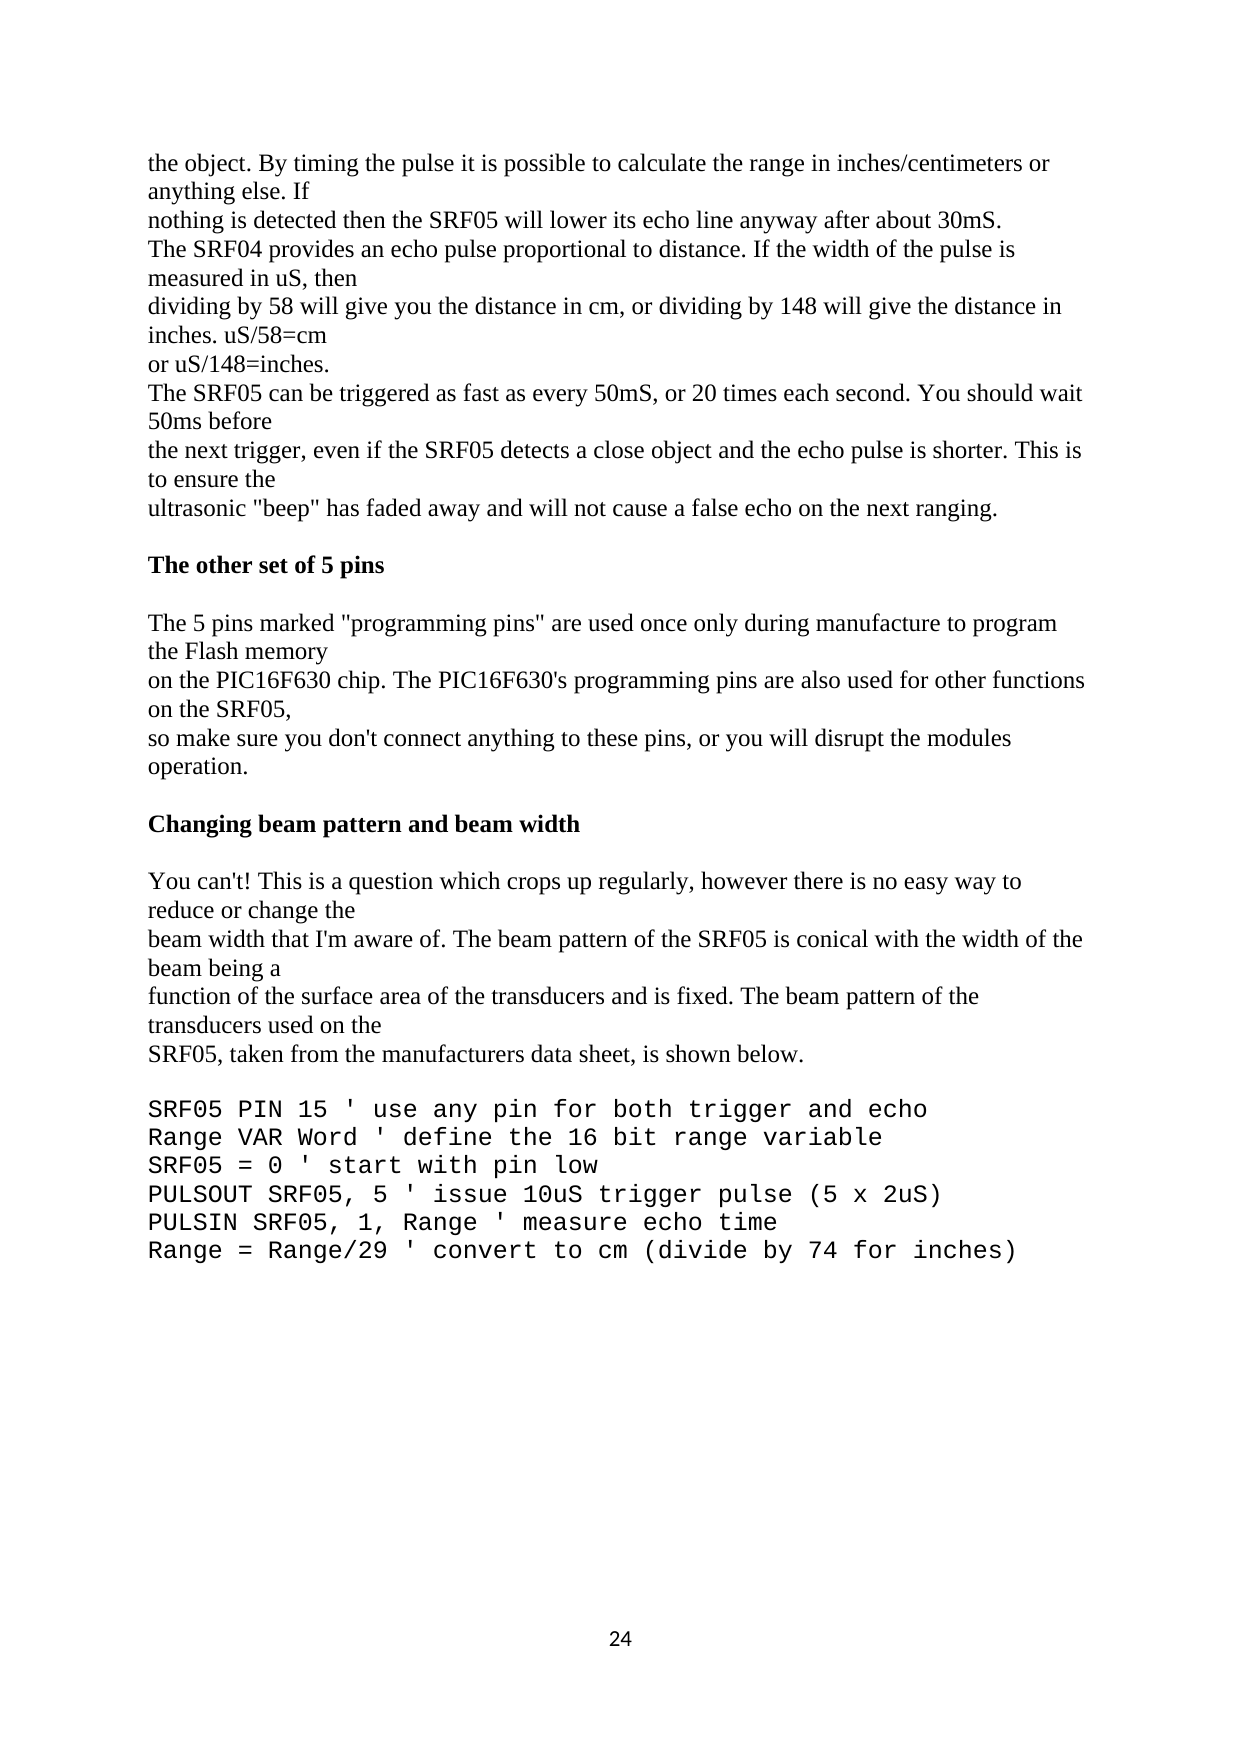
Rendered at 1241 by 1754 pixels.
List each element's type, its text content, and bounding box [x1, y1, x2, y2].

text PULSOUT SRF05, 5 ' issue 10uS trigger pulse (5 x 2uS) [148, 1181, 1093, 1210]
text Changing beam pattern and beam width [148, 809, 1093, 838]
text SRF05, taken from the manufacturers data sheet, is shown below. [148, 1039, 1093, 1068]
text Range = Range/29 ' convert to cm (divide by 74 for inches) [148, 1238, 1093, 1266]
text The SRF05 can be triggered as fast as every 50mS, or 20 times each second. You should wait 50ms before [148, 378, 1093, 435]
text dividing by 58 will give you the distance in cm, or dividing by 148 will give the distance in inches. uS/58=cm [148, 291, 1093, 349]
text beam width that I'm aware of. The beam pattern of the SRF05 is conical with the width of the beam being a [148, 924, 1093, 981]
text You can't! This is a question which crops up regularly, however there is no easy way to reduce or change the [148, 866, 1093, 924]
text so make sure you don't connect anything to these pins, or you will disrupt the modules operation. [148, 723, 1093, 780]
text Range VAR Word ' define the 16 bit range variable [148, 1125, 1093, 1153]
text SRF05 PIN 15 ' use any pin for both trigger and echo [148, 1096, 1093, 1125]
text The SRF04 provides an echo pulse proportional to distance. If the width of the pulse is measured in uS, then [148, 234, 1093, 291]
text The 5 pins marked "programming pins" are used once only during manufacture to program the Flash memory [148, 608, 1093, 665]
text The other set of 5 pins [148, 550, 1093, 579]
text or uS/148=inches. [148, 349, 1093, 378]
text the object. By timing the pulse it is possible to calculate the range in inches/centimeters or anything else. If [148, 148, 1093, 205]
text nothing is detected then the SRF05 will lower its echo line anyway after about 30mS. [148, 205, 1093, 234]
text SRF05 = 0 ' start with pin low [148, 1153, 1093, 1181]
text the next trigger, even if the SRF05 detects a close object and the echo pulse is shorter. This is to ensure the [148, 435, 1093, 493]
text on the PIC16F630 chip. The PIC16F630's programming pins are also used for other functions on the SRF05, [148, 665, 1093, 723]
text function of the surface area of the transducers and is fixed. The beam pattern of the transducers used on the [148, 981, 1093, 1039]
text ultrasonic "beep" has faded away and will not cause a false echo on the next ranging. [148, 493, 1093, 521]
text PULSIN SRF05, 1, Range ' measure echo time [148, 1210, 1093, 1238]
